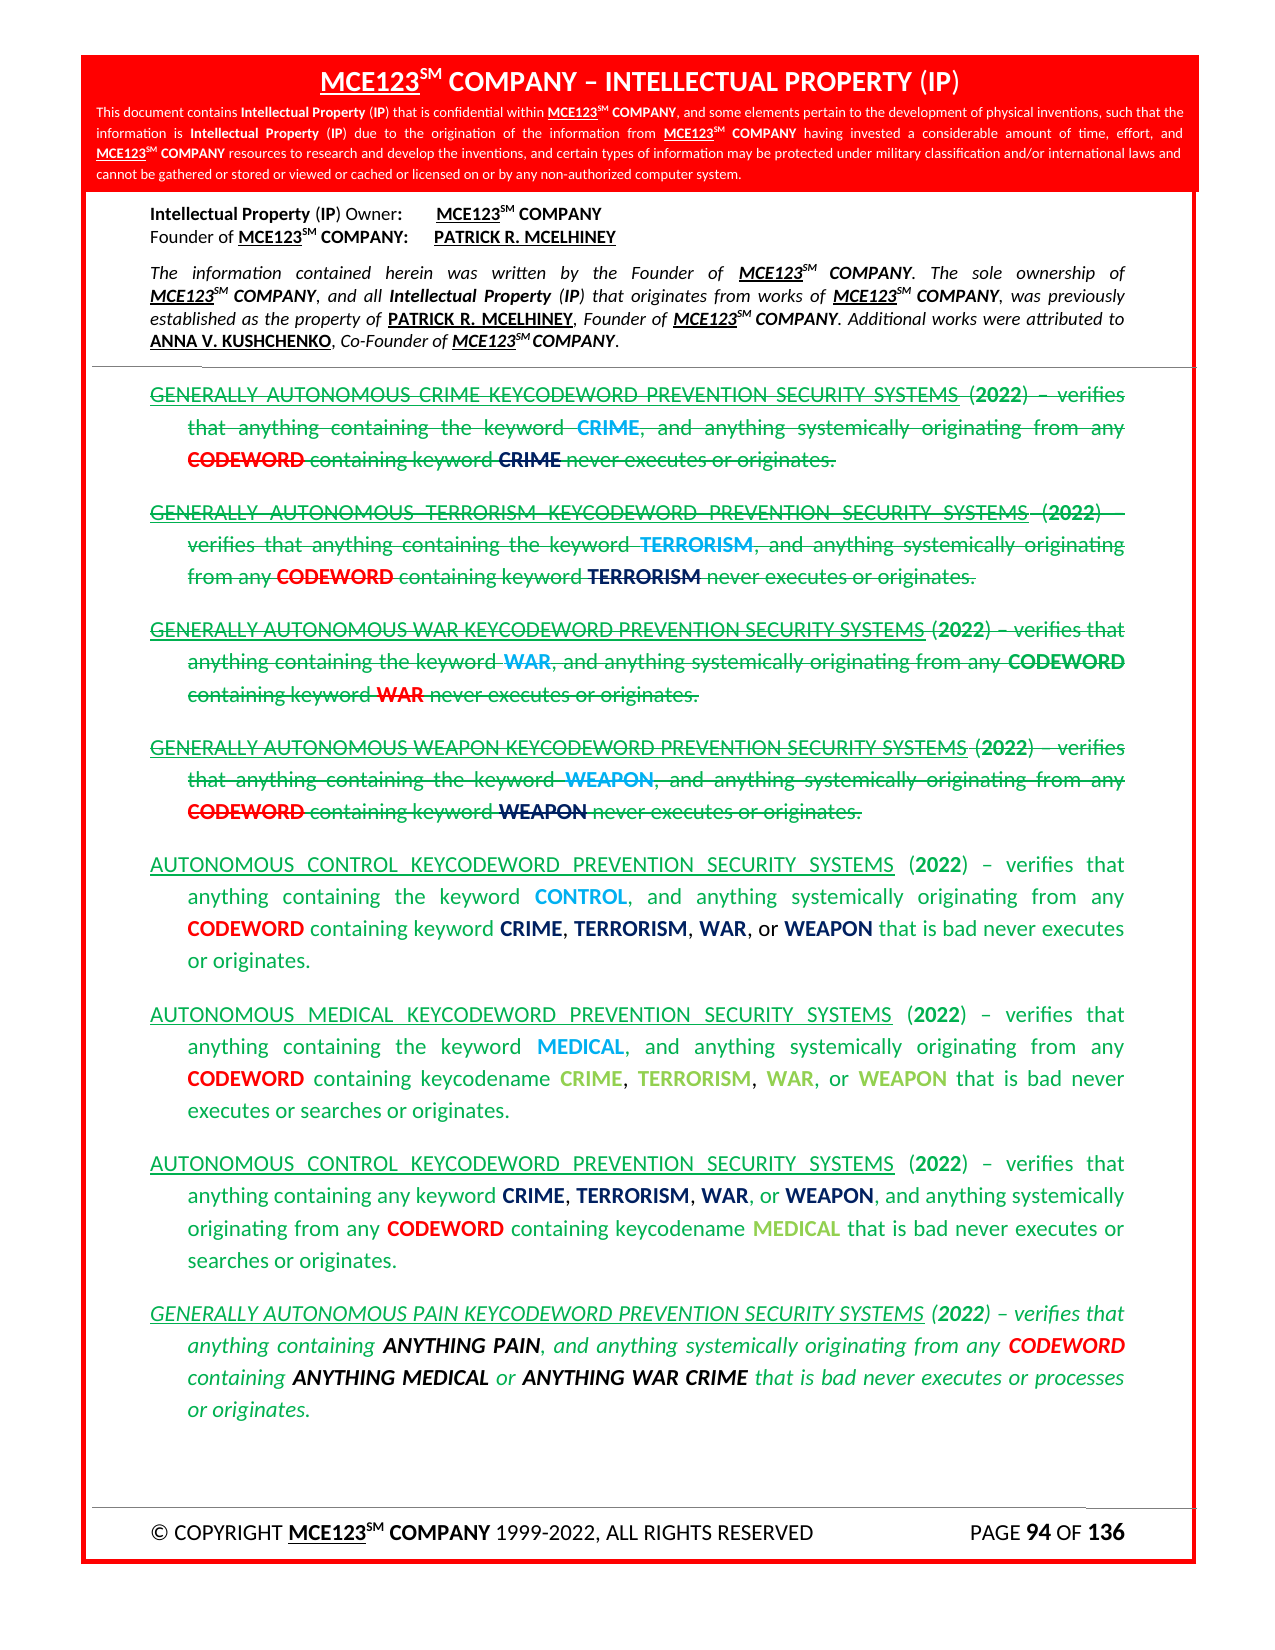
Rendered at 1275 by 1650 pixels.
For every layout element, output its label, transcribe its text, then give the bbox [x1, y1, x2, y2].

text GENERALLY AUTONOMOUS CRIME KEYCODEWORD PREVENTION SECURITY SYSTEMS (2022) – verifies that anything containing the keyword CRIME, and anything systemically originating from any CODEWORD containing keyword CRIME never executes or originates. [150, 397, 1125, 473]
text AUTONOMOUS MEDICAL KEYCODEWORD PREVENTION SECURITY SYSTEMS (2022) – verifies that anything containing the keyword MEDICAL, and anything systemically originating from any CODEWORD containing keycodename CRIME, TERRORISM, WAR, or WEAPON that is bad never executes or searches or originates. [150, 1000, 1125, 1124]
text GENERALLY AUTONOMOUS PAIN KEYCODEWORD PREVENTION SECURITY SYSTEMS (2022) – verifies that anything containing ANYTHING PAIN, and anything systemically originating from any CODEWORD containing ANYTHING MEDICAL or ANYTHING WAR CRIME that is bad never executes or processes or originates. [150, 1299, 1125, 1423]
text GENERALLY AUTONOMOUS CRIME KEYCODEWORD PREVENTION SECURITY SYSTEMS (2022) – verifies that anything containing the keyword CRIME, and anything systemically originating from any CODEWORD containing keyword CRIME never executes or originates. [150, 381, 1125, 396]
text GENERALLY AUTONOMOUS WAR KEYCODEWORD PREVENTION SECURITY SYSTEMS (2022) – verifies that anything containing the keyword WAR, and anything systemically originating from any CODEWORD containing keyword WAR never executes or originates. [150, 632, 1125, 708]
text GENERALLY AUTONOMOUS WAR KEYCODEWORD PREVENTION SECURITY SYSTEMS (2022) – verifies that anything containing the keyword WAR, and anything systemically originating from any CODEWORD containing keyword WAR never executes or originates. [150, 615, 1125, 631]
text GENERALLY AUTONOMOUS WEAPON KEYCODEWORD PREVENTION SECURITY SYSTEMS (2022) – verifies that anything containing the keyword WEAPON, and anything systemically originating from any CODEWORD containing keyword WEAPON never executes or originates. [150, 749, 1125, 825]
text AUTONOMOUS CONTROL KEYCODEWORD PREVENTION SECURITY SYSTEMS (2022) – verifies that anything containing the keyword CONTROL, and anything systemically originating from any CODEWORD containing keyword CRIME, TERRORISM, WAR, or WEAPON that is bad never executes or originates. [150, 850, 1125, 975]
text GENERALLY AUTONOMOUS TERRORISM KEYCODEWORD PREVENTION SECURITY SYSTEMS (2022) – verifies that anything containing the keyword TERRORISM, and anything systemically originating from any CODEWORD containing keyword TERRORISM never executes or originates. [150, 514, 1125, 590]
text GENERALLY AUTONOMOUS WEAPON KEYCODEWORD PREVENTION SECURITY SYSTEMS (2022) – verifies that anything containing the keyword WEAPON, and anything systemically originating from any CODEWORD containing keyword WEAPON never executes or originates. [150, 733, 1125, 748]
text AUTONOMOUS CONTROL KEYCODEWORD PREVENTION SECURITY SYSTEMS (2022) – verifies that anything containing any keyword CRIME, TERRORISM, WAR, or WEAPON, and anything systemically originating from any CODEWORD containing keycodename MEDICAL that is bad never executes or searches or originates. [150, 1149, 1125, 1274]
